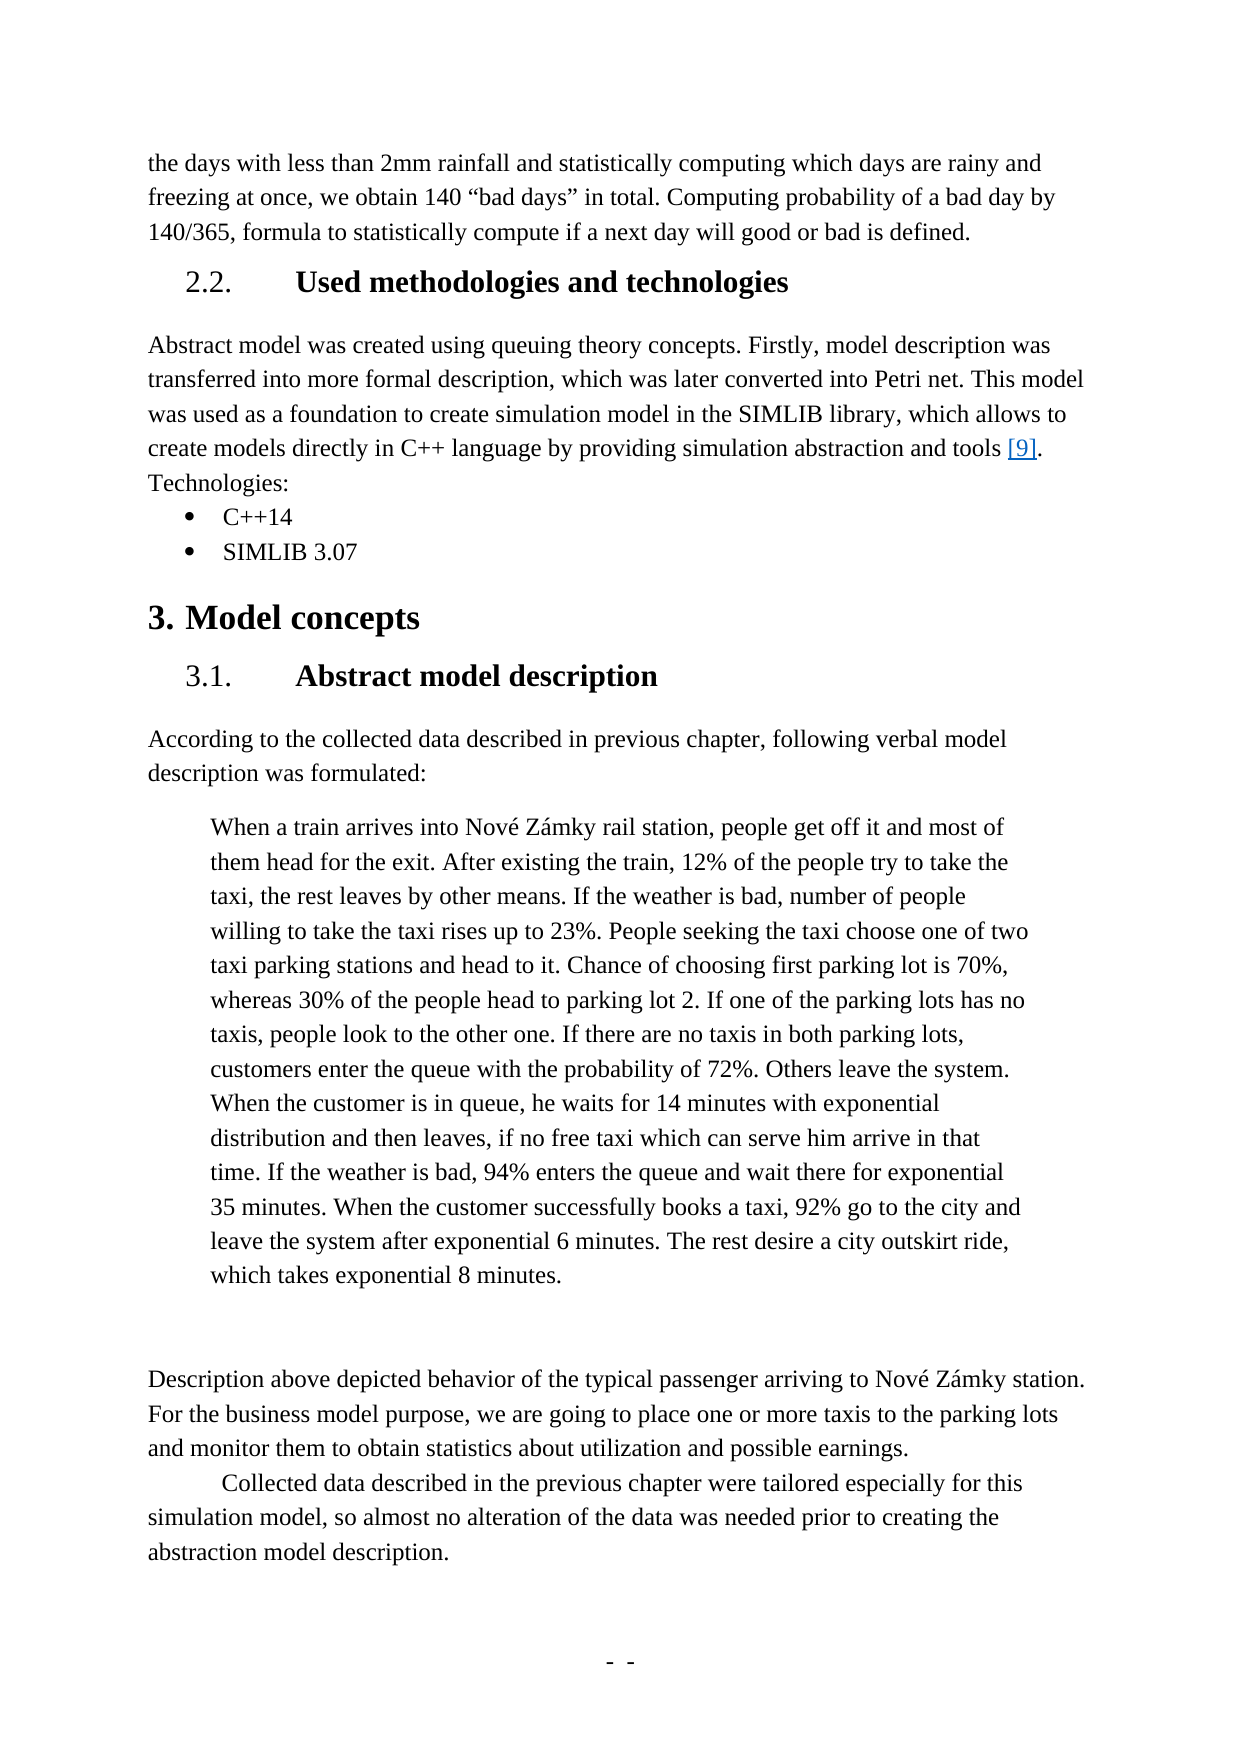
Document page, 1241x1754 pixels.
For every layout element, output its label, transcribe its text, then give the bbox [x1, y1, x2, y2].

text According to the collected data described in previous chapter, following verbal model description was formulated: [148, 724, 1093, 787]
text Abstract model was created using queuing theory concepts. Firstly, model description was transferred into more formal description, which was later converted into Petri net. This model was used as a foundation to create simulation model in the SIMLIB library, which allows to create models directly in C++ language by providing simulation abstraction and tools [9]. [148, 330, 1093, 462]
subtitle Used methodologies and technologies [185, 263, 1093, 299]
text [148, 148, 1093, 245]
subtitle Abstract model description [185, 658, 1093, 694]
text Technologies: [148, 468, 1093, 497]
list C++14 [185, 502, 1093, 531]
text Description above depicted behavior of the typical passenger arriving to Nové Zámky station. For the business model purpose, we are going to place one or more taxis to the parking lots and monitor them to obtain statistics about utilization and possible earnings. [148, 793, 1093, 1462]
text Collected data described in the previous chapter were tailored especially for this simulation model, so almost no alteration of the data was needed prior to creating the abstraction model description. [148, 1468, 1093, 1566]
list SIMLIB 3.07 [185, 537, 1093, 566]
subtitle Model concepts [148, 596, 1093, 637]
